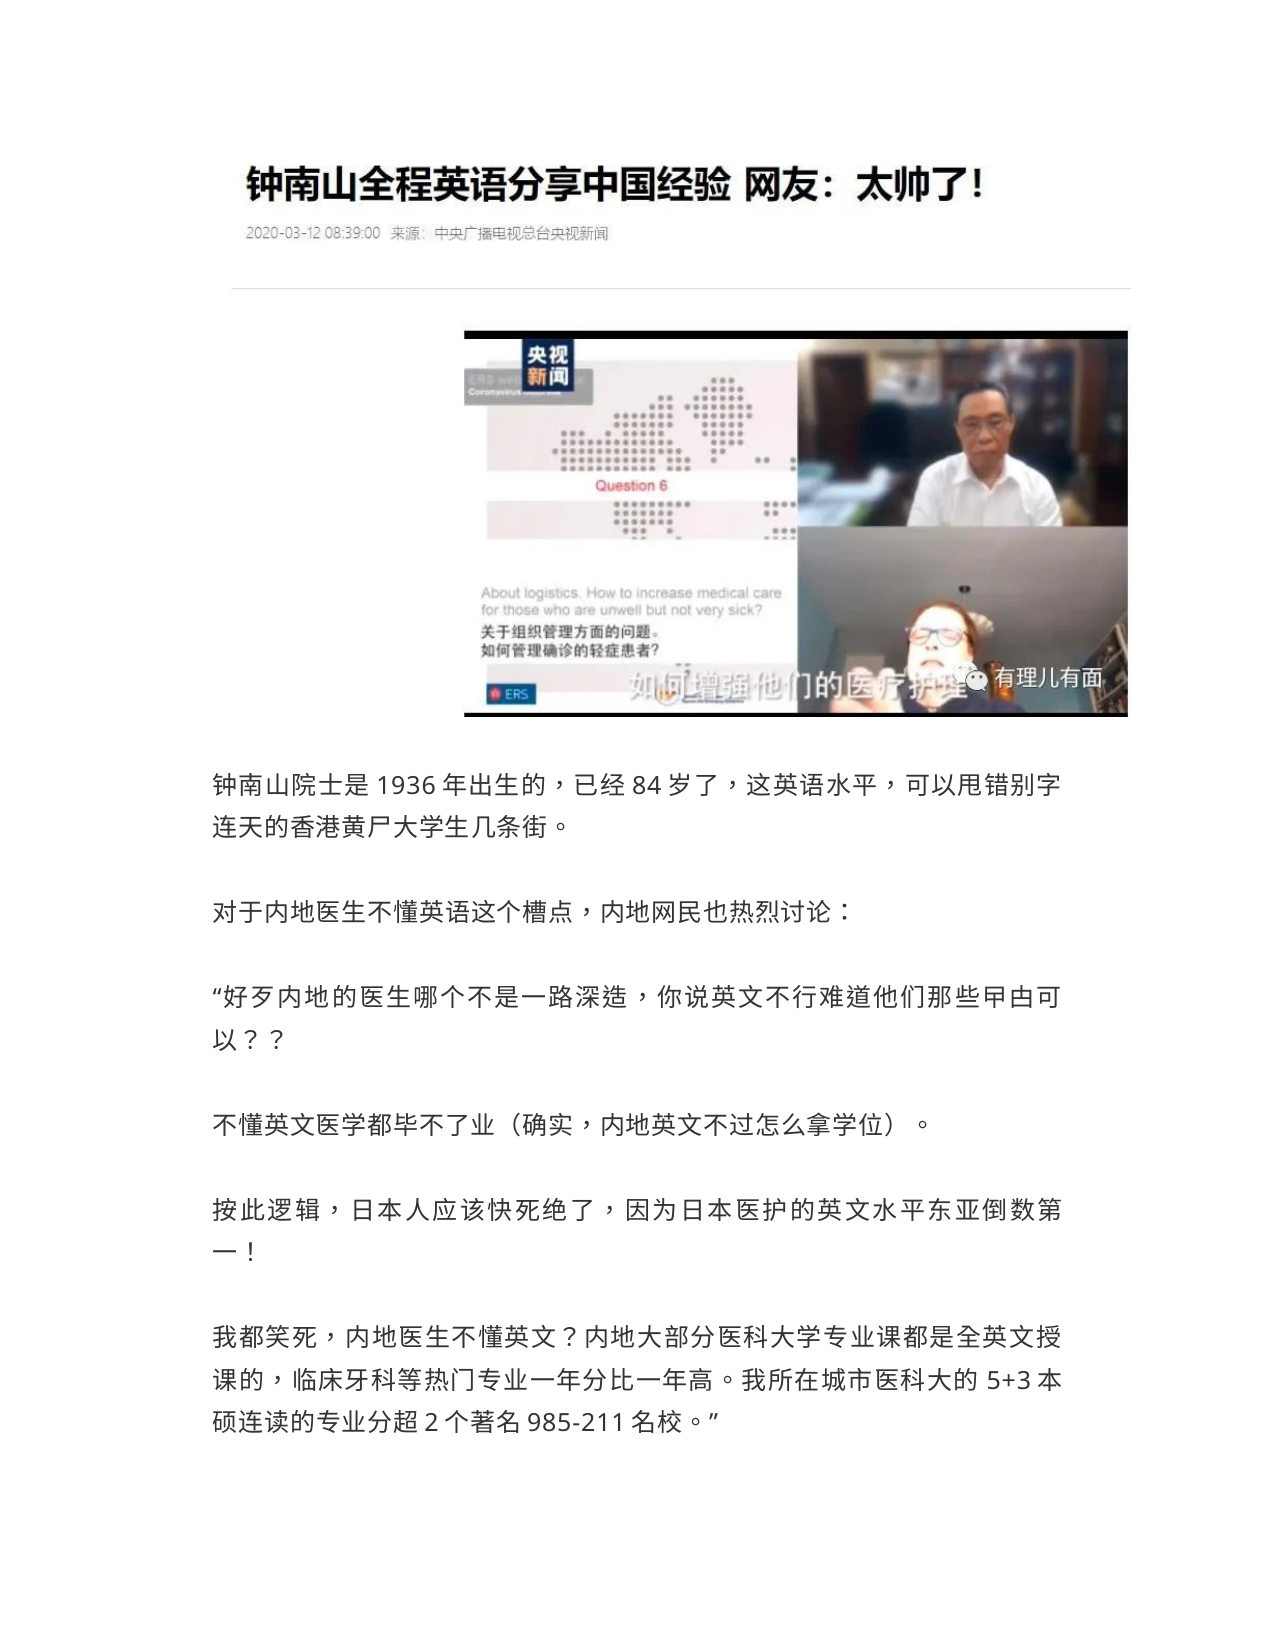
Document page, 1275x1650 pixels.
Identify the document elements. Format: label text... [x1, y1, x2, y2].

text 按此逻辑，日本人应该快死绝了，因为日本医护的英文水平东亚倒数第一！ [212, 1184, 1062, 1269]
text 我都笑死，内地医生不懂英文？内地大部分医科大学专业课都是全英文授课的，临床牙科等热门专业一年分比一年高。我所在城市医科大的5+3本硕连读的专业分超2个著名985-211名校。” [212, 1312, 1062, 1439]
text 钟南山院士是1936年出生的，已经84岁了，这英语水平，可以甩错别字连天的香港黄尸大学生几条街。 [212, 759, 1062, 844]
text “好歹内地的医生哪个不是一路深造，你说英文不行难道他们那些曱甴可以？？ [212, 972, 1062, 1057]
text 对于内地医生不懂英语这个槽点，内地网民也热烈讨论： [212, 887, 1062, 929]
picture [231, 150, 1132, 717]
text 不懂英文医学都毕不了业（确实，内地英文不过怎么拿学位）。 [212, 1099, 1062, 1142]
